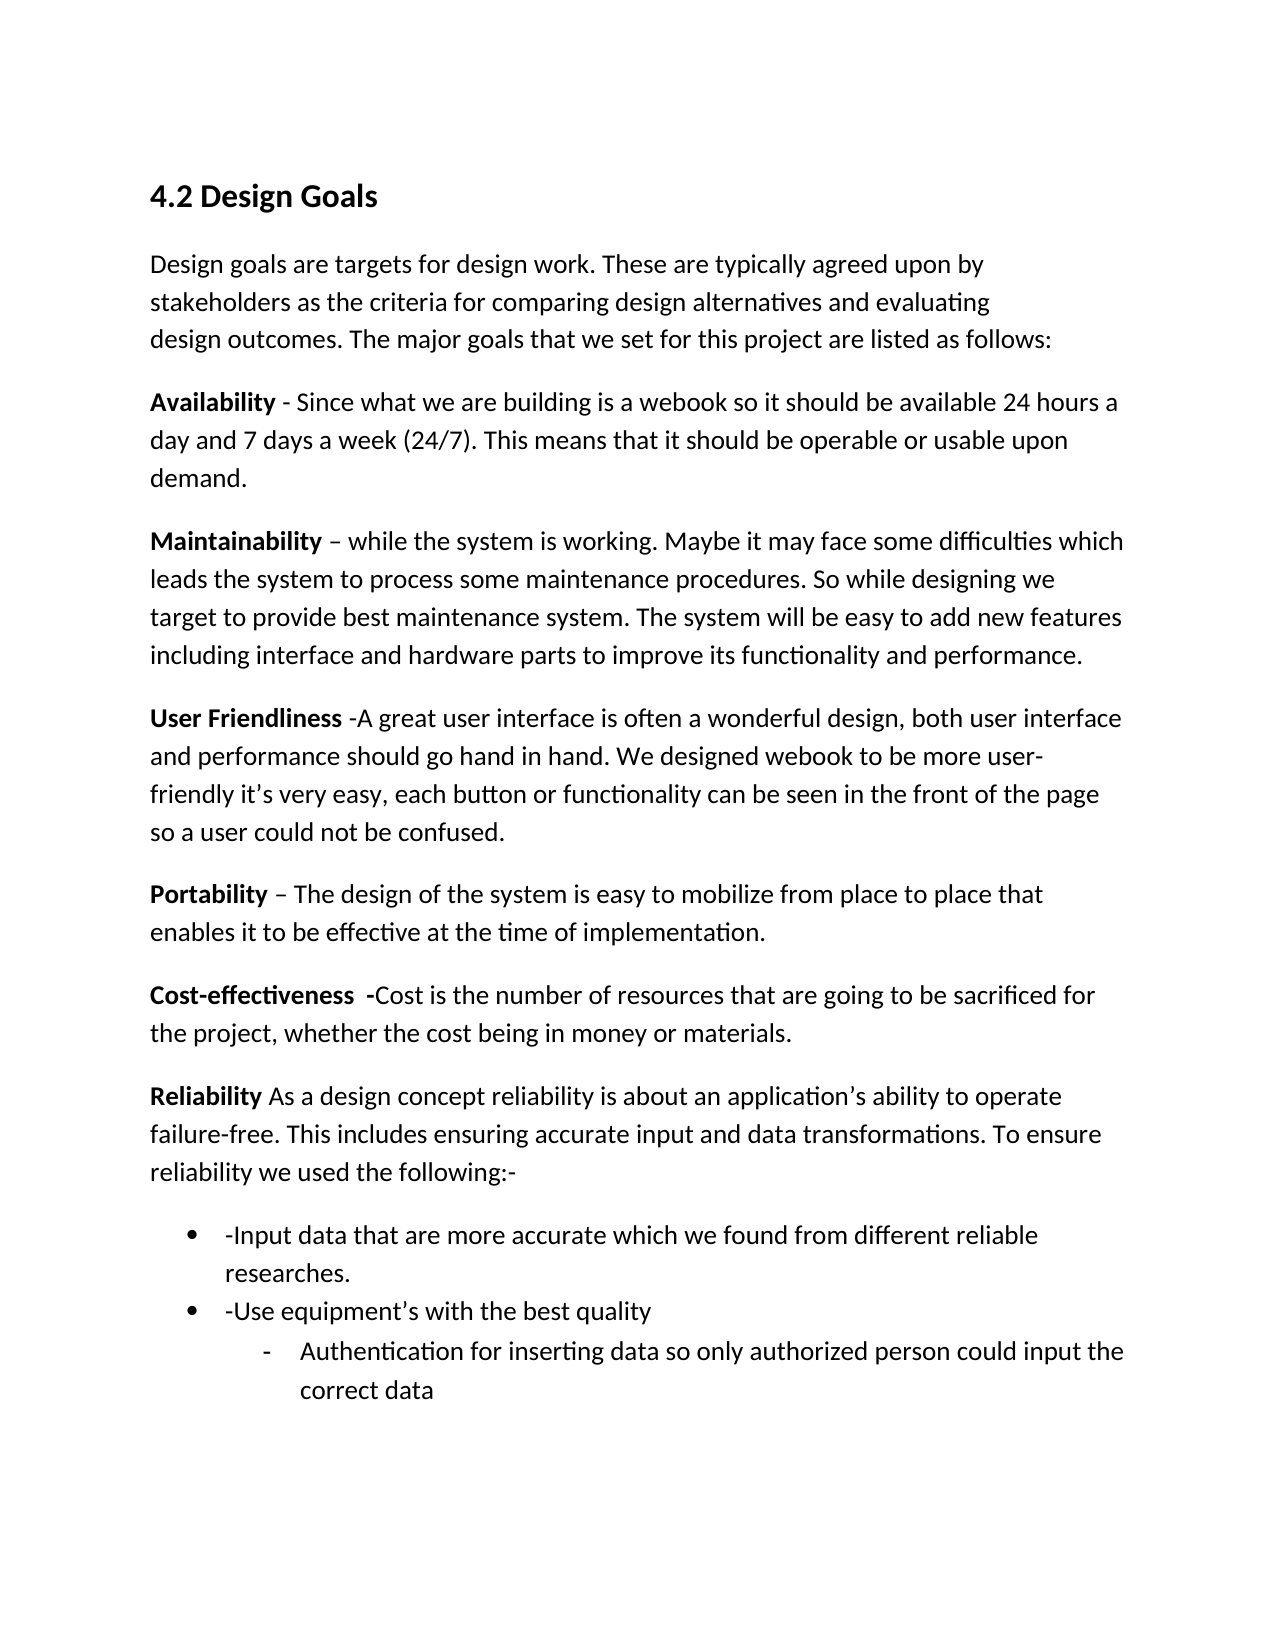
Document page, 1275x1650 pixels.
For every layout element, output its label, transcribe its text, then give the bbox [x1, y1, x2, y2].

text Reliability As a design concept reliability is about an application’s ability to operate failure-free. This includes ensuring accurate input and data transformations. To ensure reliability we used the following:- [150, 1079, 1125, 1188]
text User Friendliness -A great user interface is often a wonderful design, both user interface and performance should go hand in hand. We designed webook to be more user-friendly it’s very easy, each button or functionality can be seen in the front of the page so a user could not be confused. [150, 701, 1127, 848]
list -Input data that are more accurate which we found from different reliable researches. [187, 1218, 1125, 1289]
text Availability - Since what we are building is a webook so it should be available 24 hours a day and 7 days a week (24/7). This means that it should be operable or usable upon demand. [150, 386, 1125, 494]
text Cost-effectiveness -Cost is the number of resources that are going to be sacrificed for the project, whether the cost being in money or materials. [150, 978, 1125, 1049]
text Maintainability – while the system is working. Maybe it may face some difficulties which leads the system to process some maintenance procedures. So while designing we target to provide best maintenance system. The system will be easy to add new features including interface and hardware parts to improve its functionality and performance. [150, 524, 1125, 671]
list -Use equipment’s with the best quality [187, 1294, 1125, 1327]
list Authentication for inserting data so only authorized person could input the correct data [262, 1332, 1125, 1407]
text Portability – The design of the system is easy to mobilize from place to place that enables it to be effective at the time of implementation. [150, 878, 1125, 948]
subtitle 4.2 Design Goals [150, 175, 1125, 216]
text Design goals are targets for design work. These are typically agreed upon by stakeholders as the criteria for comparing design alternatives and evaluating design outcomes. The major goals that we set for this project are listed as follows: [150, 247, 1067, 356]
